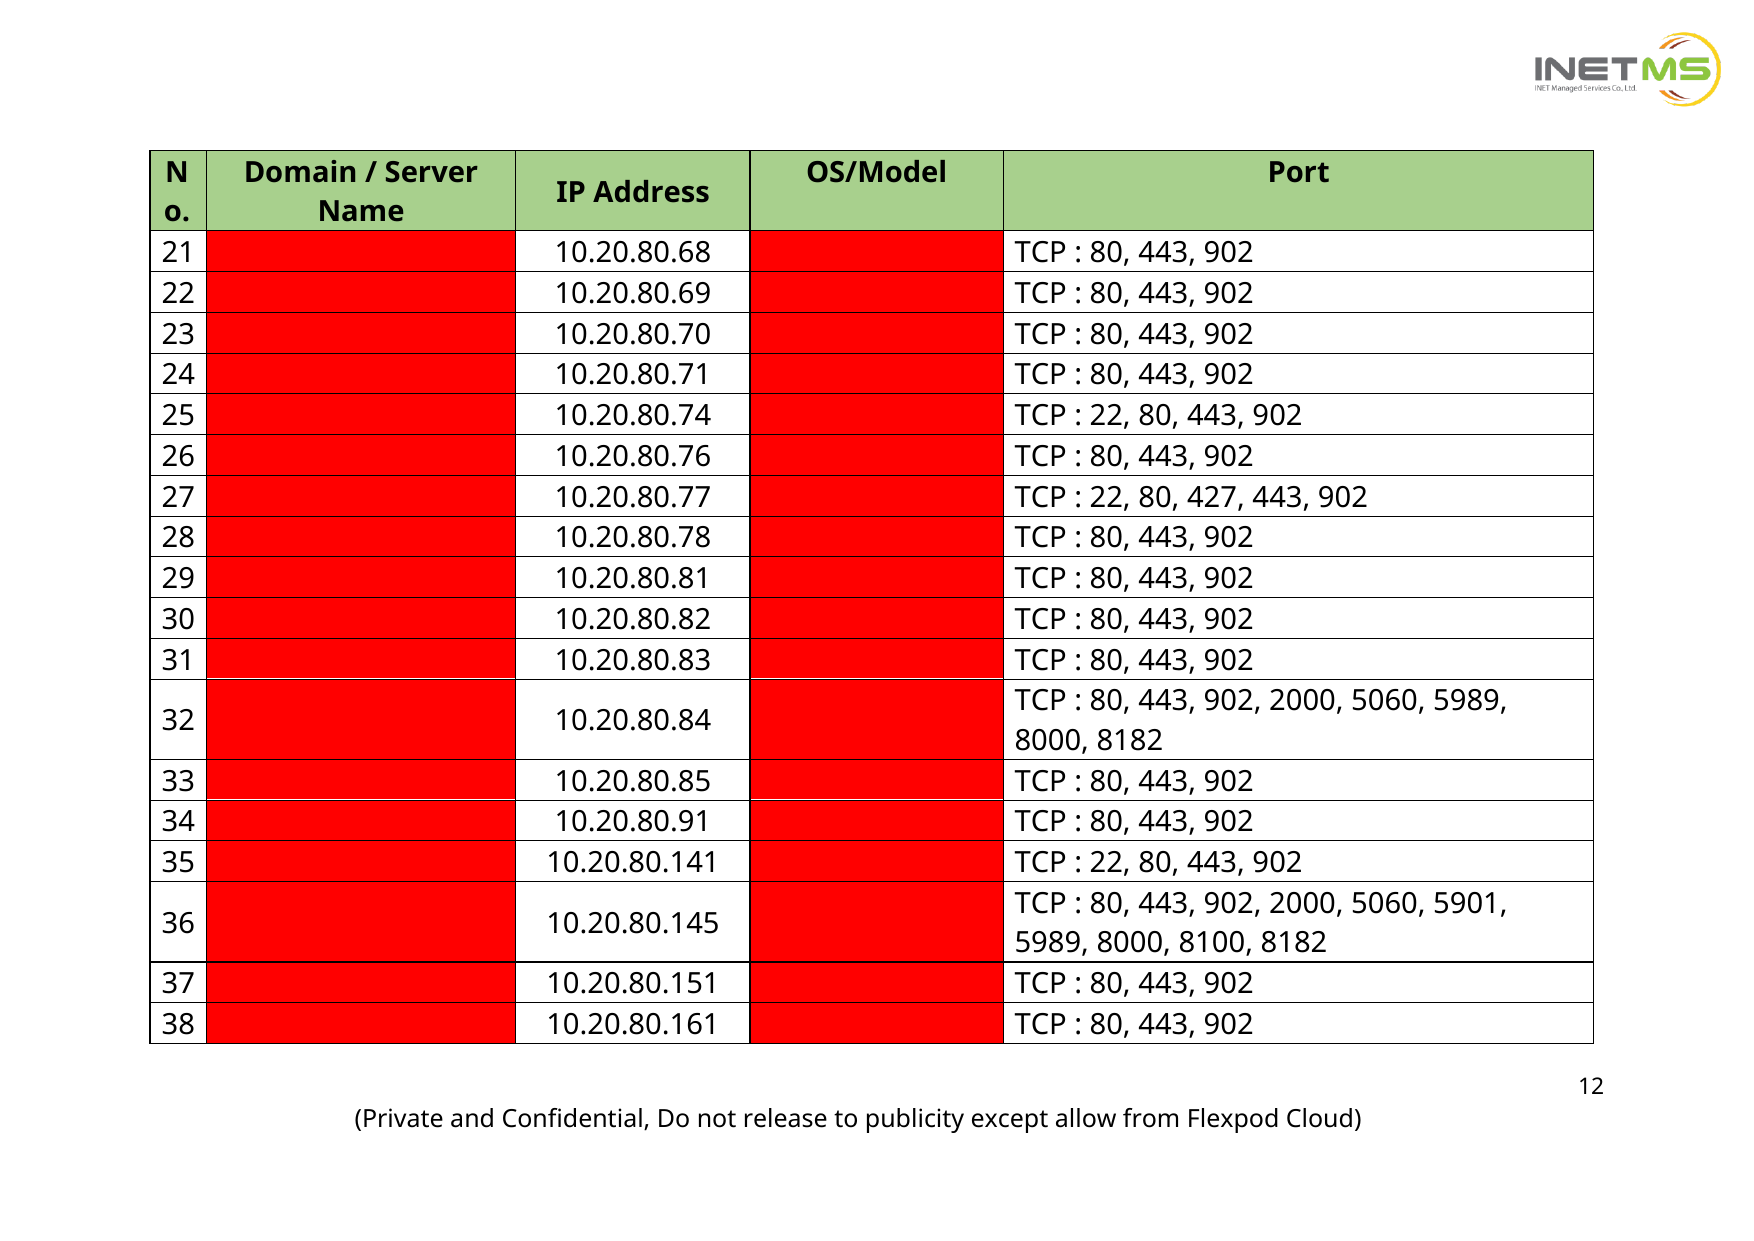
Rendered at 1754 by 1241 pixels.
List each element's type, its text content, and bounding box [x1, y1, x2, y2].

table_cell TCP : 22, 80, 427, 443, 902 [1004, 476, 1593, 516]
table_cell TCP : 22, 80, 443, 902 [1004, 841, 1593, 881]
table_cell 36 [151, 882, 206, 961]
table_cell TCP : 80, 443, 902 [1004, 801, 1593, 840]
table_header IP Address [516, 151, 749, 230]
table_cell [751, 1003, 1003, 1043]
table_cell 10.20.80.145 [516, 882, 749, 961]
table_cell TCP : 80, 443, 902 [1004, 517, 1593, 556]
table_cell [751, 476, 1003, 516]
table_cell 10.20.80.71 [516, 354, 749, 393]
table_cell TCP : 80, 443, 902 [1004, 272, 1593, 312]
table_cell [207, 680, 515, 759]
table_cell TCP : 80, 443, 902 [1004, 963, 1593, 1002]
table_cell [207, 394, 515, 434]
table_cell 25 [151, 394, 206, 434]
table_cell [751, 598, 1003, 638]
table_cell 10.20.80.77 [516, 476, 749, 516]
table_cell [751, 517, 1003, 556]
table_cell 10.20.80.70 [516, 313, 749, 353]
table_cell 10.20.80.74 [516, 394, 749, 434]
table_cell TCP : 80, 443, 902, 2000, 5060, 5901, 5989, 8000, 8100, 8182 [1004, 882, 1593, 961]
table_header Port [1004, 151, 1593, 230]
table_cell [207, 639, 515, 678]
table_cell [207, 313, 515, 353]
table_cell 10.20.80.84 [516, 680, 749, 759]
table_cell 10.20.80.141 [516, 841, 749, 881]
table_header Domain / Server Name [207, 151, 515, 230]
table_cell TCP : 80, 443, 902 [1004, 435, 1593, 475]
table_cell 37 [151, 963, 206, 1002]
table_cell [207, 760, 515, 799]
table_cell [751, 639, 1003, 678]
table_cell TCP : 80, 443, 902 [1004, 639, 1593, 678]
table_cell [207, 1003, 515, 1043]
table_cell [207, 882, 515, 961]
table_cell 27 [151, 476, 206, 516]
table_cell 22 [151, 272, 206, 312]
table_cell [751, 841, 1003, 881]
table_cell 29 [151, 557, 206, 597]
table_cell TCP : 80, 443, 902 [1004, 557, 1593, 597]
table_cell 10.20.80.81 [516, 557, 749, 597]
table_cell [207, 476, 515, 516]
table_cell [751, 313, 1003, 353]
table_cell 34 [151, 801, 206, 840]
table_cell TCP : 80, 443, 902 [1004, 313, 1593, 353]
table_cell TCP : 80, 443, 902 [1004, 231, 1593, 271]
table_cell [751, 963, 1003, 1002]
table_cell 10.20.80.151 [516, 963, 749, 1002]
table_cell [751, 680, 1003, 759]
table_cell TCP : 22, 80, 443, 902 [1004, 394, 1593, 434]
table_cell 30 [151, 598, 206, 638]
table_cell 38 [151, 1003, 206, 1043]
table_cell [207, 963, 515, 1002]
table_cell 10.20.80.83 [516, 639, 749, 678]
table_cell [751, 272, 1003, 312]
table_cell 10.20.80.85 [516, 760, 749, 799]
table_cell 10.20.80.68 [516, 231, 749, 271]
table_cell [751, 760, 1003, 799]
table_header No. [151, 151, 206, 230]
table_cell [207, 517, 515, 556]
table_cell 10.20.80.78 [516, 517, 749, 556]
table_cell 31 [151, 639, 206, 678]
table_cell [751, 557, 1003, 597]
table_cell 10.20.80.91 [516, 801, 749, 840]
table_cell [207, 557, 515, 597]
table_cell 35 [151, 841, 206, 881]
table_cell 10.20.80.82 [516, 598, 749, 638]
table_cell [207, 801, 515, 840]
table_cell [751, 882, 1003, 961]
table_cell [207, 354, 515, 393]
table_cell [207, 435, 515, 475]
table_cell 24 [151, 354, 206, 393]
table_cell 26 [151, 435, 206, 475]
table_cell [751, 801, 1003, 840]
table_cell TCP : 80, 443, 902 [1004, 1003, 1593, 1043]
table_cell 21 [151, 231, 206, 271]
table_cell 10.20.80.161 [516, 1003, 749, 1043]
picture [1525, 29, 1724, 114]
table_cell TCP : 80, 443, 902 [1004, 598, 1593, 638]
table_cell TCP : 80, 443, 902 [1004, 760, 1593, 799]
table_cell TCP : 80, 443, 902, 2000, 5060, 5989, 8000, 8182 [1004, 680, 1593, 759]
table_cell 33 [151, 760, 206, 799]
table_cell [207, 272, 515, 312]
table_cell [751, 231, 1003, 271]
table_cell TCP : 80, 443, 902 [1004, 354, 1593, 393]
table_cell 10.20.80.69 [516, 272, 749, 312]
table_cell [751, 394, 1003, 434]
table_cell 23 [151, 313, 206, 353]
table_cell [207, 231, 515, 271]
table_cell [751, 354, 1003, 393]
table_cell 10.20.80.76 [516, 435, 749, 475]
table_cell [207, 598, 515, 638]
table_cell [751, 435, 1003, 475]
table_cell 28 [151, 517, 206, 556]
table_header OS/Model [751, 151, 1003, 230]
table_cell [207, 841, 515, 881]
table_cell 32 [151, 680, 206, 759]
